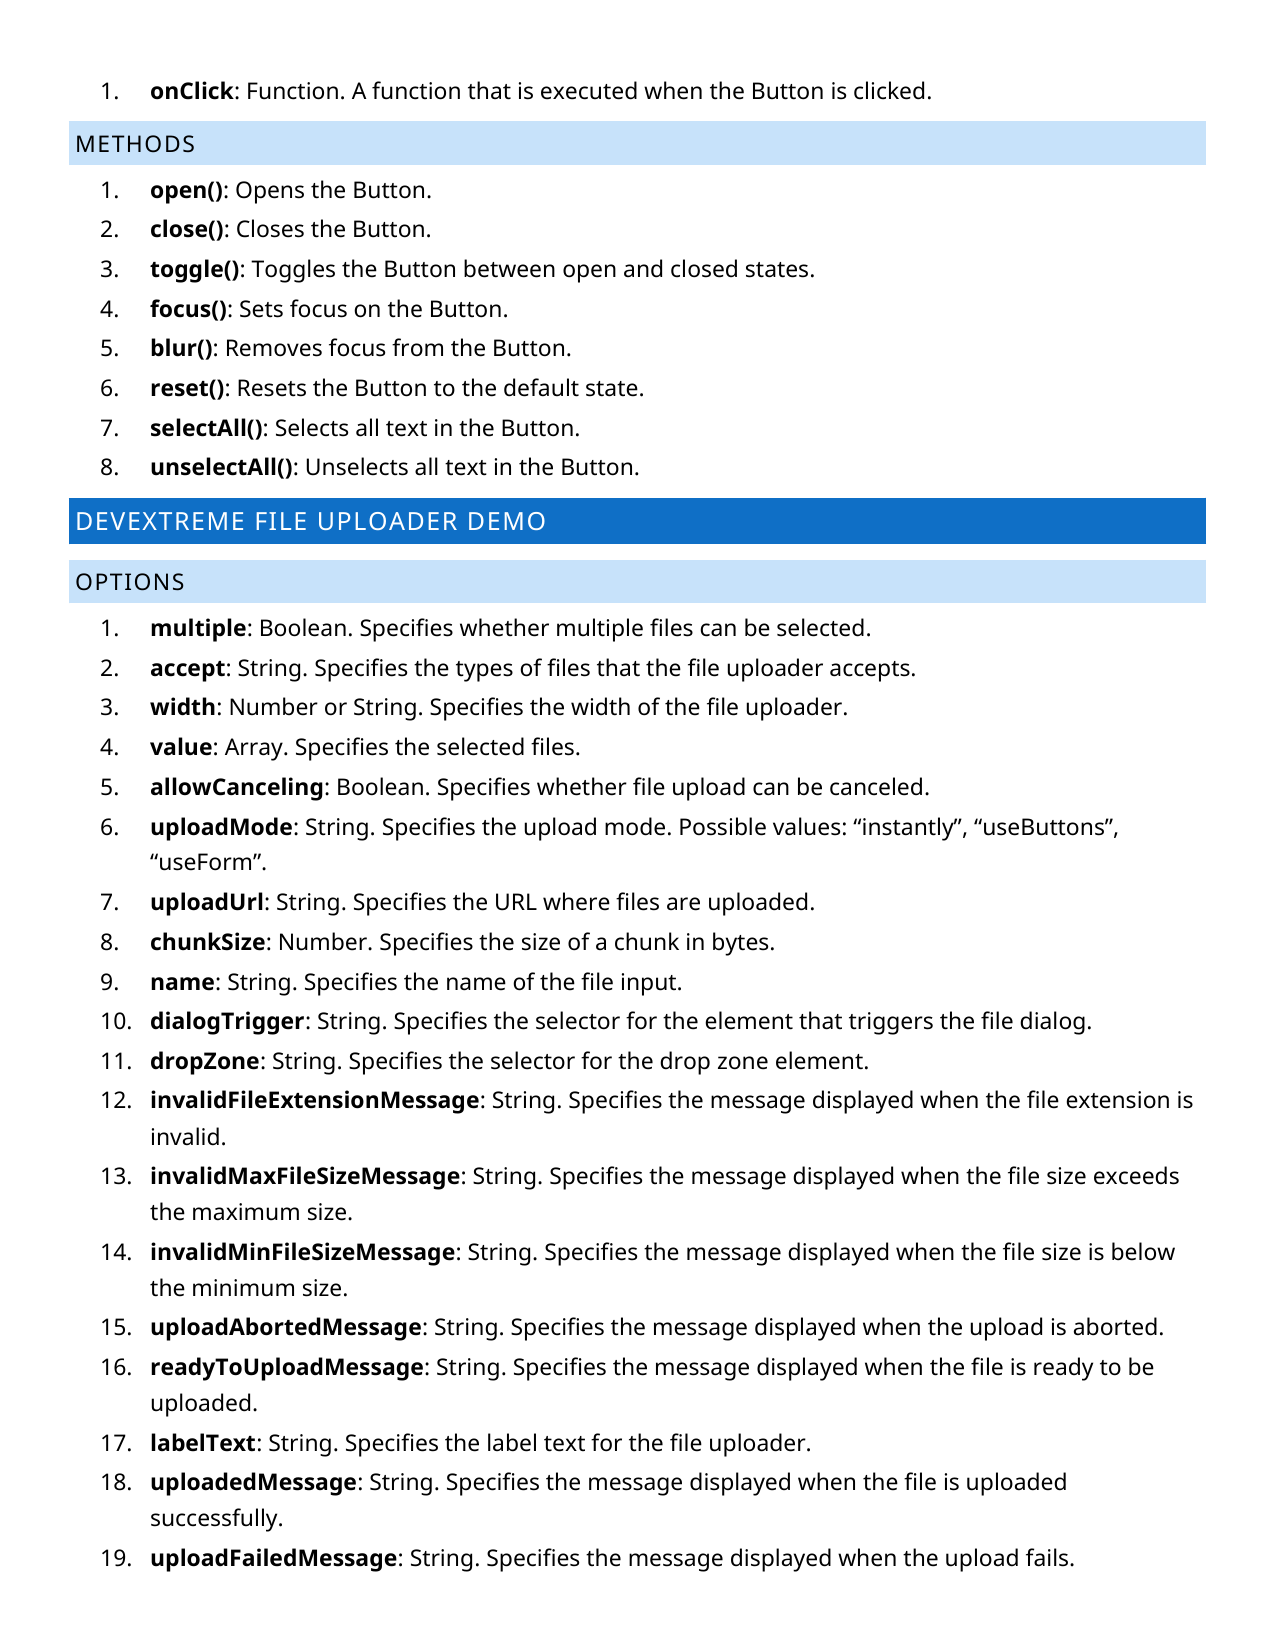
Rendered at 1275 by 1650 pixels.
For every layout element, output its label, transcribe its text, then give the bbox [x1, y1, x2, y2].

list readyToUploadMessage: String. Specifies the message displayed when the file is ready to be uploaded. [100, 1351, 1200, 1418]
list allowCanceling: Boolean. Specifies whether file upload can be canceled. [100, 771, 1200, 802]
list blur(): Removes focus from the Button. [100, 332, 1200, 363]
list invalidFileExtensionMessage: String. Specifies the message displayed when the file extension is invalid. [100, 1084, 1200, 1152]
list uploadedMessage: String. Specifies the message displayed when the file is uploaded successfully. [100, 1466, 1200, 1533]
subtitle Options [75, 566, 1200, 597]
list uploadMode: String. Specifies the upload mode. Possible values: “instantly”, “useButtons”, “useForm”. [100, 810, 1200, 878]
list focus(): Sets focus on the Button. [100, 293, 1200, 324]
list chunkSize: Number. Specifies the size of a chunk in bytes. [100, 926, 1200, 957]
list width: Number or String. Specifies the width of the file uploader. [100, 691, 1200, 723]
list open(): Opens the Button. [100, 173, 1200, 205]
list reset(): Resets the Button to the default state. [100, 372, 1200, 403]
list selectAll(): Selects all text in the Button. [100, 412, 1200, 443]
list uploadAbortedMessage: String. Specifies the message displayed when the upload is aborted. [100, 1311, 1200, 1343]
list labelText: String. Specifies the label text for the file uploader. [100, 1427, 1200, 1458]
list onClick: Function. A function that is executed when the Button is clicked. [100, 75, 1200, 106]
list name: String. Specifies the name of the file input. [100, 965, 1200, 997]
list uploadFailedMessage: String. Specifies the message displayed when the upload fails. [100, 1542, 1200, 1573]
list value: Array. Specifies the selected files. [100, 731, 1200, 762]
list dialogTrigger: String. Specifies the selector for the element that triggers the file dialog. [100, 1005, 1200, 1036]
subtitle Methods [75, 128, 1200, 159]
list invalidMaxFileSizeMessage: String. Specifies the message displayed when the file size exceeds the maximum size. [100, 1160, 1200, 1227]
list uploadUrl: String. Specifies the URL where files are uploaded. [100, 886, 1200, 917]
list accept: String. Specifies the types of files that the file uploader accepts. [100, 652, 1200, 683]
list dropZone: String. Specifies the selector for the drop zone element. [100, 1045, 1200, 1076]
list toggle(): Toggles the Button between open and closed states. [100, 253, 1200, 284]
subtitle DevExtreme File Uploader Demo [75, 504, 1200, 538]
list unselectAll(): Unselects all text in the Button. [100, 451, 1200, 483]
list close(): Closes the Button. [100, 213, 1200, 244]
list multiple: Boolean. Specifies whether multiple files can be selected. [100, 612, 1200, 643]
list invalidMinFileSizeMessage: String. Specifies the message displayed when the file size is below the minimum size. [100, 1236, 1200, 1303]
